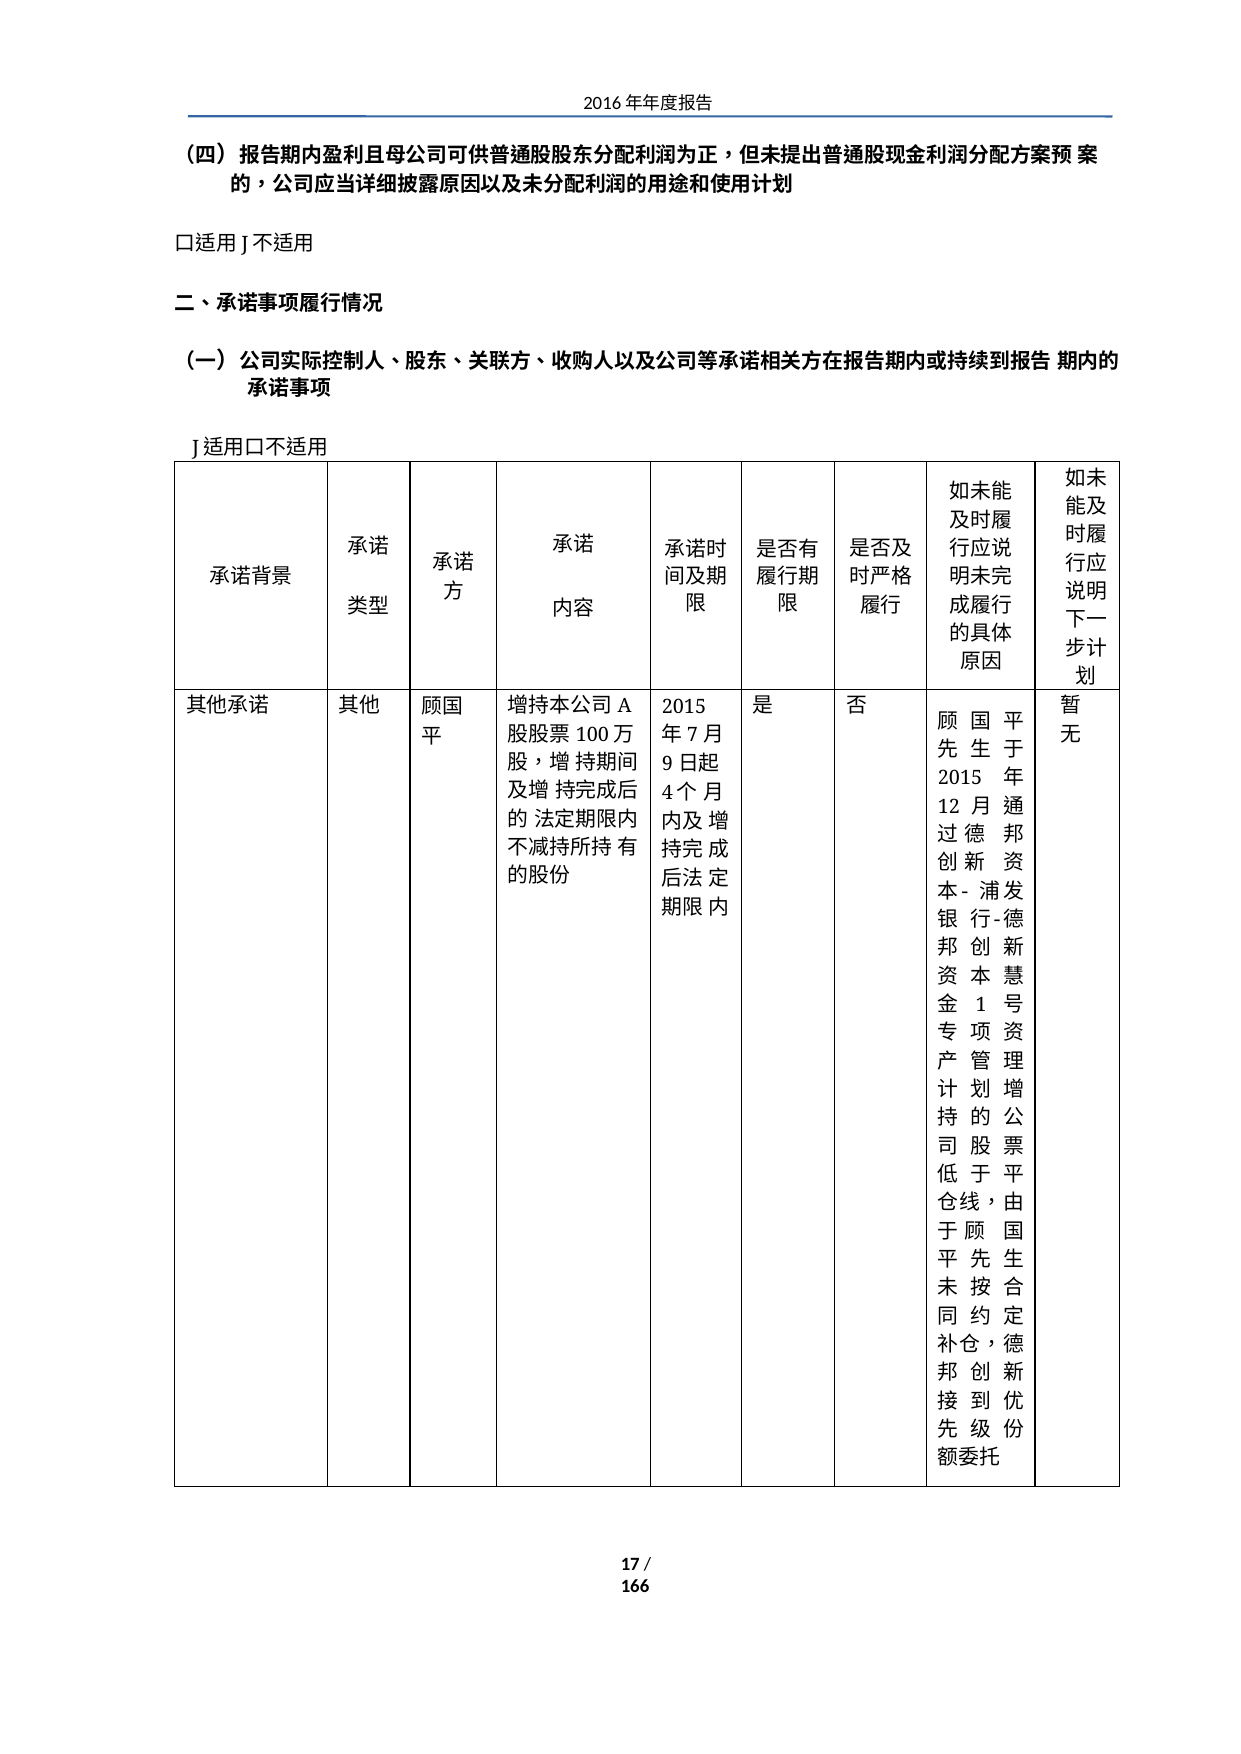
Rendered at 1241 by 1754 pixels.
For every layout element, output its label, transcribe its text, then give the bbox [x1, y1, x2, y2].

table_header 是否有 履行期 限 [742, 462, 834, 689]
table_cell 否 [835, 690, 926, 1486]
table_header 承诺 方 [411, 462, 496, 689]
table_cell 2015 年7 月9 日起 4个 月内及 增持完 成后法 定期限 内 [651, 690, 741, 1486]
table_header 是否及 时严格 履行 [835, 462, 926, 689]
table_cell 顾国 平 [411, 690, 496, 1486]
table_cell 其他 [328, 690, 409, 1486]
table_header 承诺 类型 [328, 462, 409, 689]
table_cell 暂无 [1036, 690, 1119, 1486]
table_cell 是 [742, 690, 834, 1486]
text （一）公司实际控制人、股东、关联方、收购人以及公司等承诺相关方在报告期内或持续到报告 期内的承诺事项 [174, 347, 1120, 401]
text （四）报告期内盈利且母公司可供普通股股东分配利润为正，但未提出普通股现金利润分配方案预 案的，公司应当详细披露原因以及未分配利润的用途和使用计划 [174, 139, 1120, 197]
text J适用口不适用 [192, 432, 1120, 461]
table_header 如未能 及时履 行应说 明未完 成履行 的具体 原因 [927, 462, 1034, 689]
table_cell 顾国平 先生于 2015 年 12 月 通过德 邦创新 资本- 浦发银 行-德 邦创新 资本慧 金1号 专项资 产管理 计划增 持的公 司股票 低于平 仓线，由 于顾 国 平先生 未按合 同约定 补仓，德 邦创新 接到优 先级份 额委托 [927, 690, 1034, 1486]
table_header 承诺 内容 [497, 462, 650, 689]
table_header 承诺背景 [175, 462, 327, 689]
table_header 如未 能及 时履 行应 说明 下一 步计 划 [1036, 462, 1119, 689]
table_cell 增持本公司 A股股票 100万股，增 持期间及增 持完成后的 法定期限内 不减持所持 有的股份 [497, 690, 650, 1486]
table_cell 其他承诺 [175, 690, 327, 1486]
table_header 承诺时 间及期 限 [651, 462, 741, 689]
text 口适用J不适用 [174, 228, 1120, 256]
text 二、承诺事项履行情况 [174, 288, 1120, 316]
